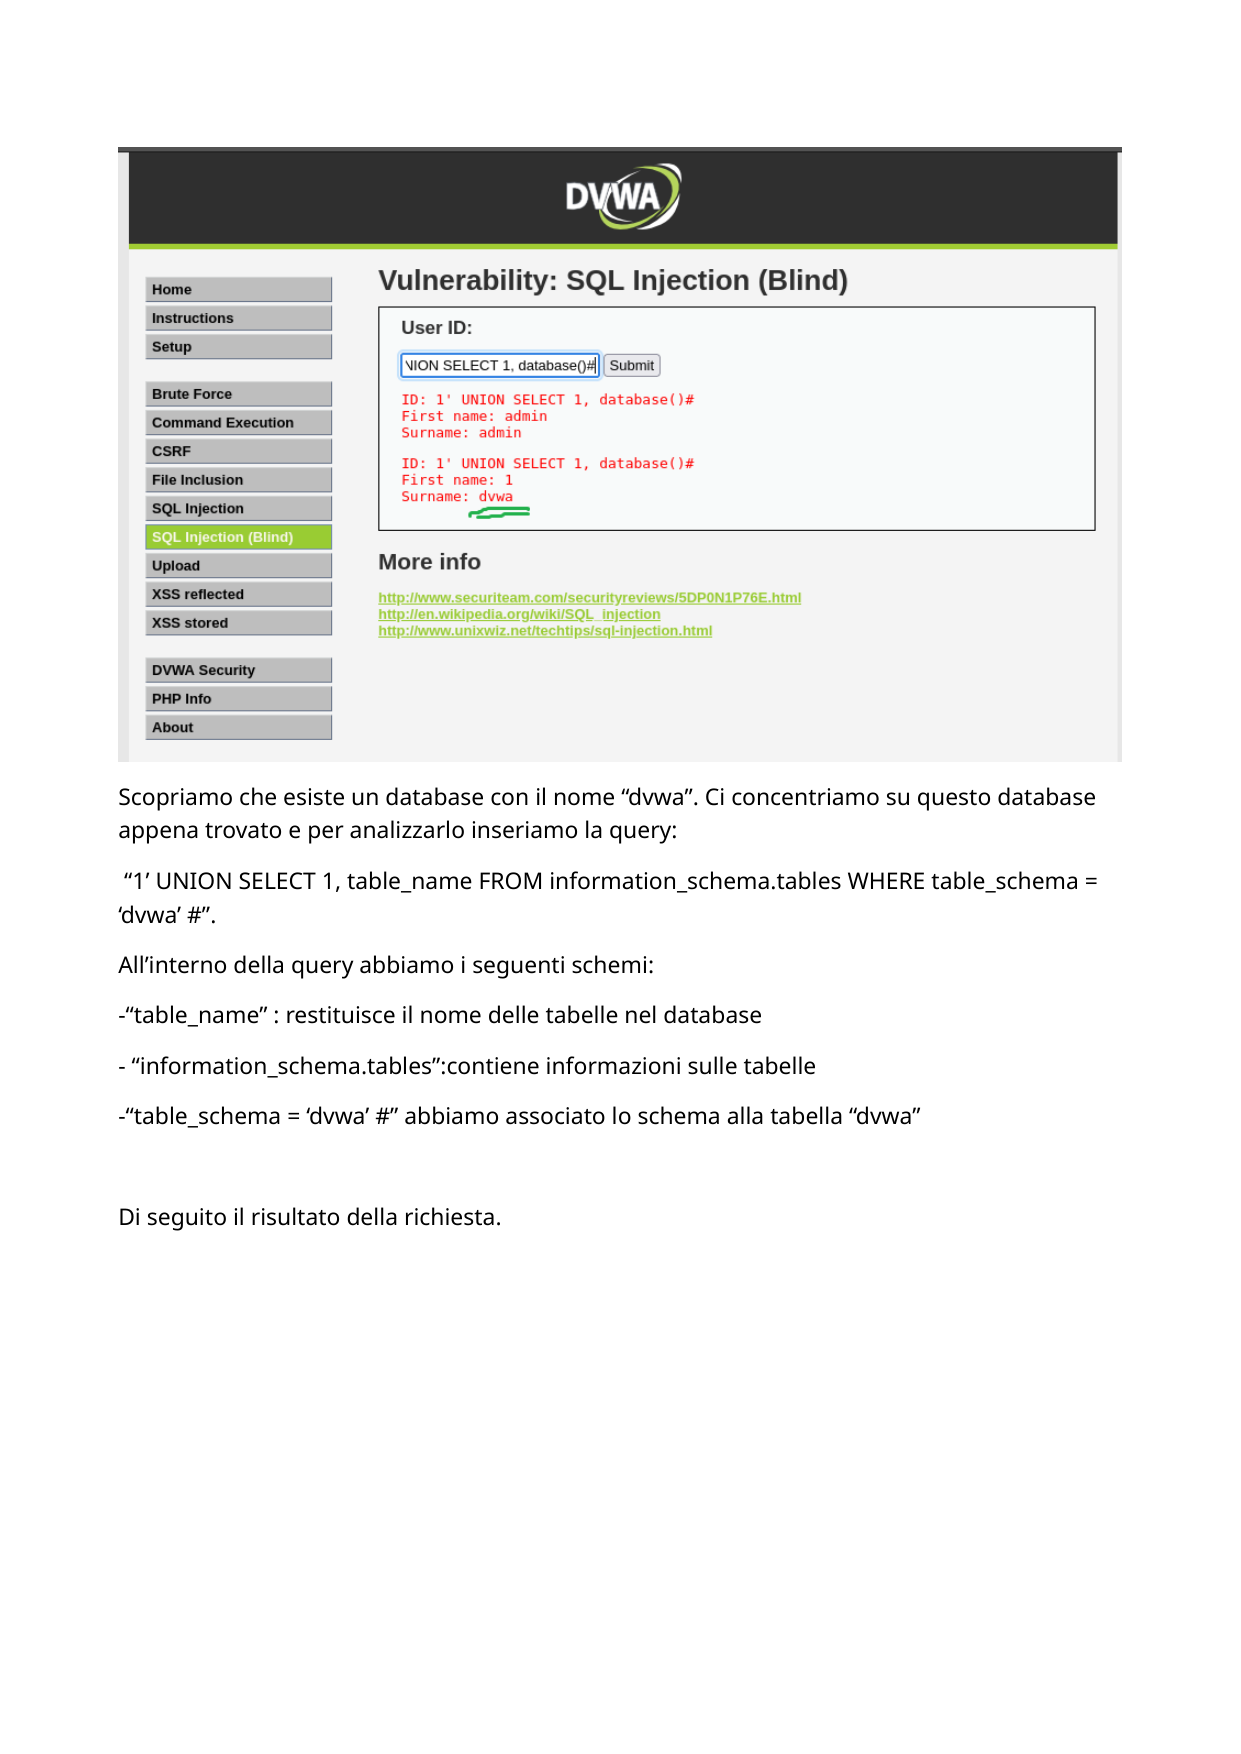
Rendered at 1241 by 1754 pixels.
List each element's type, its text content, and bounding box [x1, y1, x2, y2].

text -“table_schema = ‘dvwa’ #” abbiamo associato lo schema alla tabella “dvwa” [118, 1100, 1122, 1131]
text - “information_schema.tables”:contiene informazioni sulle tabelle [118, 1050, 1122, 1081]
text Scopriamo che esiste un database con il nome “dvwa”. Ci concentriamo su questo database appena trovato e per analizzarlo inseriamo la query: [118, 781, 1122, 846]
text -“table_name” : restituisce il nome delle tabelle nel database [118, 999, 1122, 1031]
text All’interno della query abbiamo i seguenti schemi: [118, 949, 1122, 980]
picture [118, 147, 1122, 762]
text “1’ UNION SELECT 1, table_name FROM information_schema.tables WHERE table_schema = ‘dvwa’ #”. [118, 865, 1122, 930]
text Di seguito il risultato della richiesta. [118, 1201, 1122, 1232]
